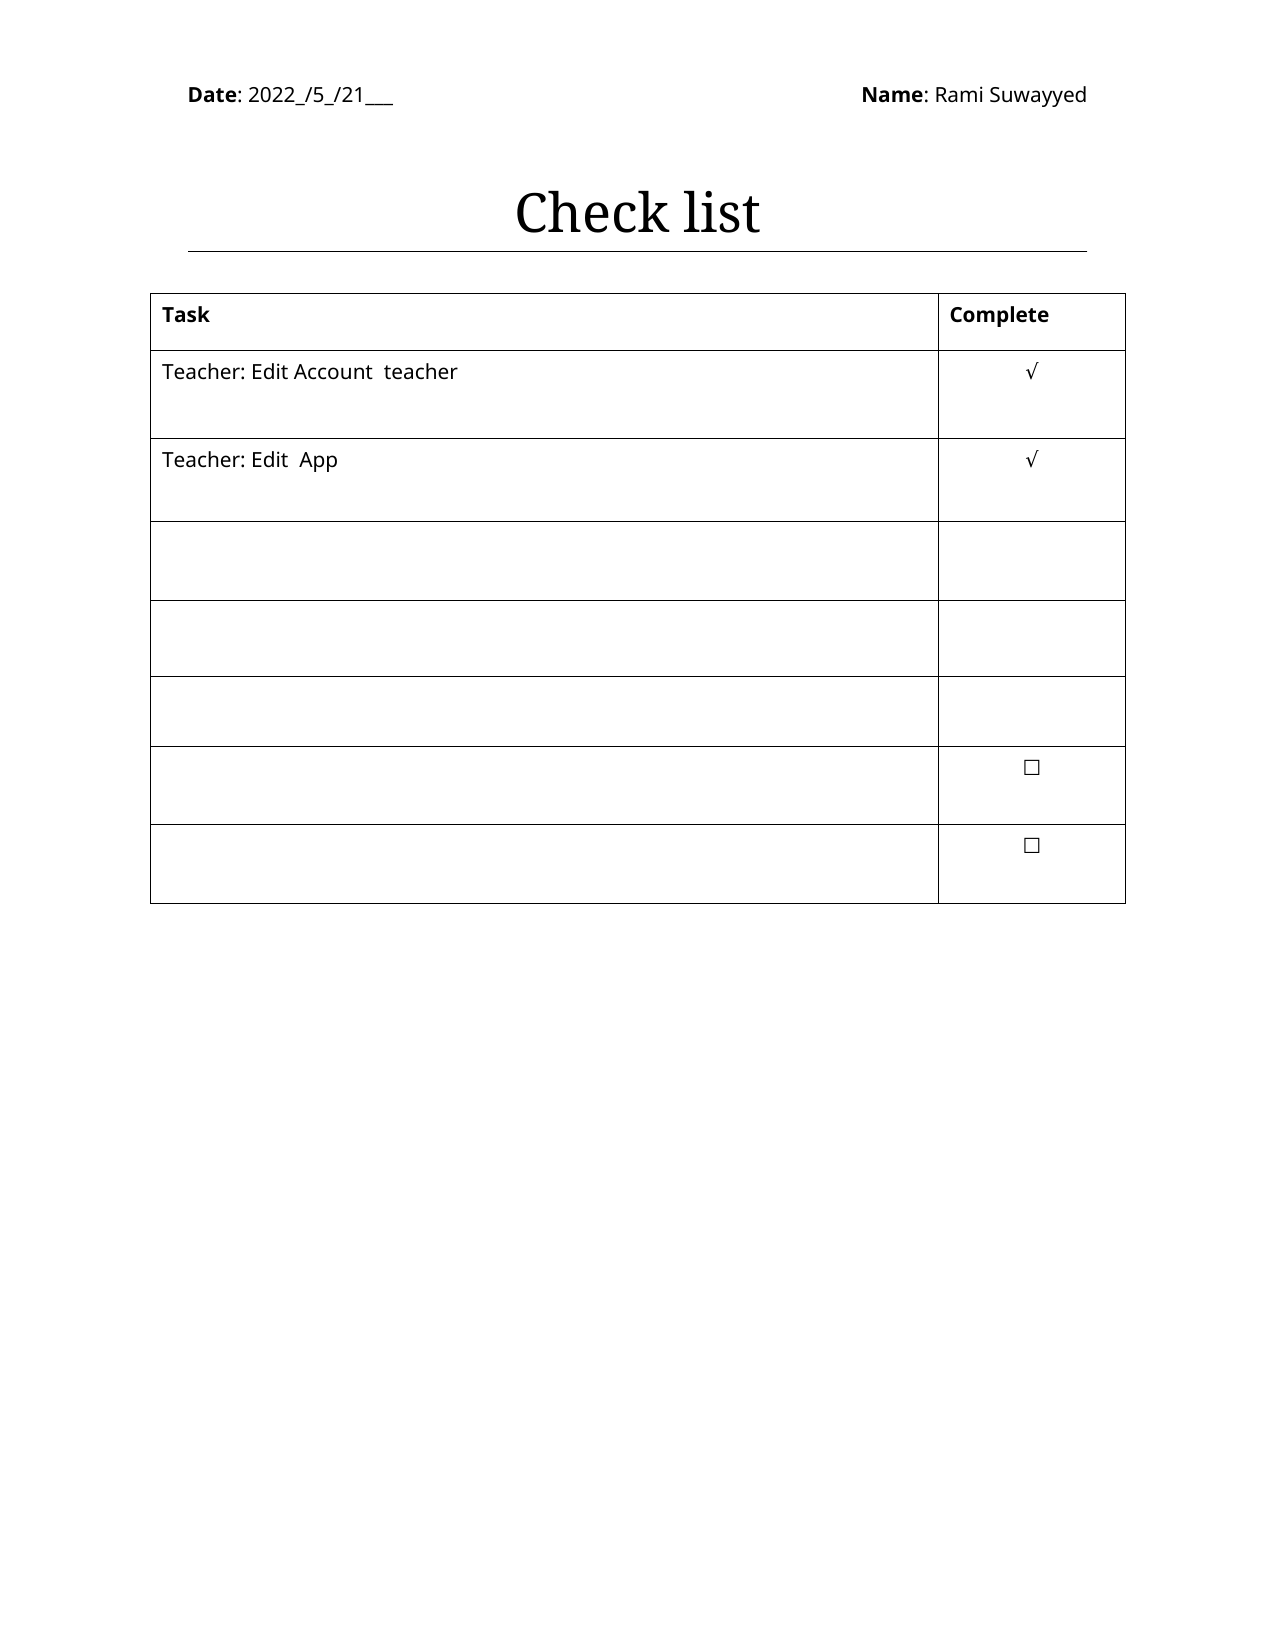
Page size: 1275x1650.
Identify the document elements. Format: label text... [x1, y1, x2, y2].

table_cell [939, 522, 1125, 600]
table_cell [939, 677, 1125, 746]
table_header Complete [939, 294, 1125, 350]
table_cell [151, 601, 938, 676]
table_cell √ [939, 351, 1125, 438]
table_cell Teacher: Edit App [151, 439, 938, 521]
table_cell √ [939, 439, 1125, 521]
table_cell [939, 601, 1125, 676]
title Check list [187, 175, 1087, 252]
table_cell ☐ [939, 825, 1125, 903]
table_cell [151, 747, 938, 824]
table_cell [151, 522, 938, 600]
table_header Task [151, 294, 938, 350]
table_cell [151, 677, 938, 746]
table_cell ☐ [939, 747, 1125, 824]
table_cell Teacher: Edit Account teacher [151, 351, 938, 438]
table_cell [151, 825, 938, 903]
